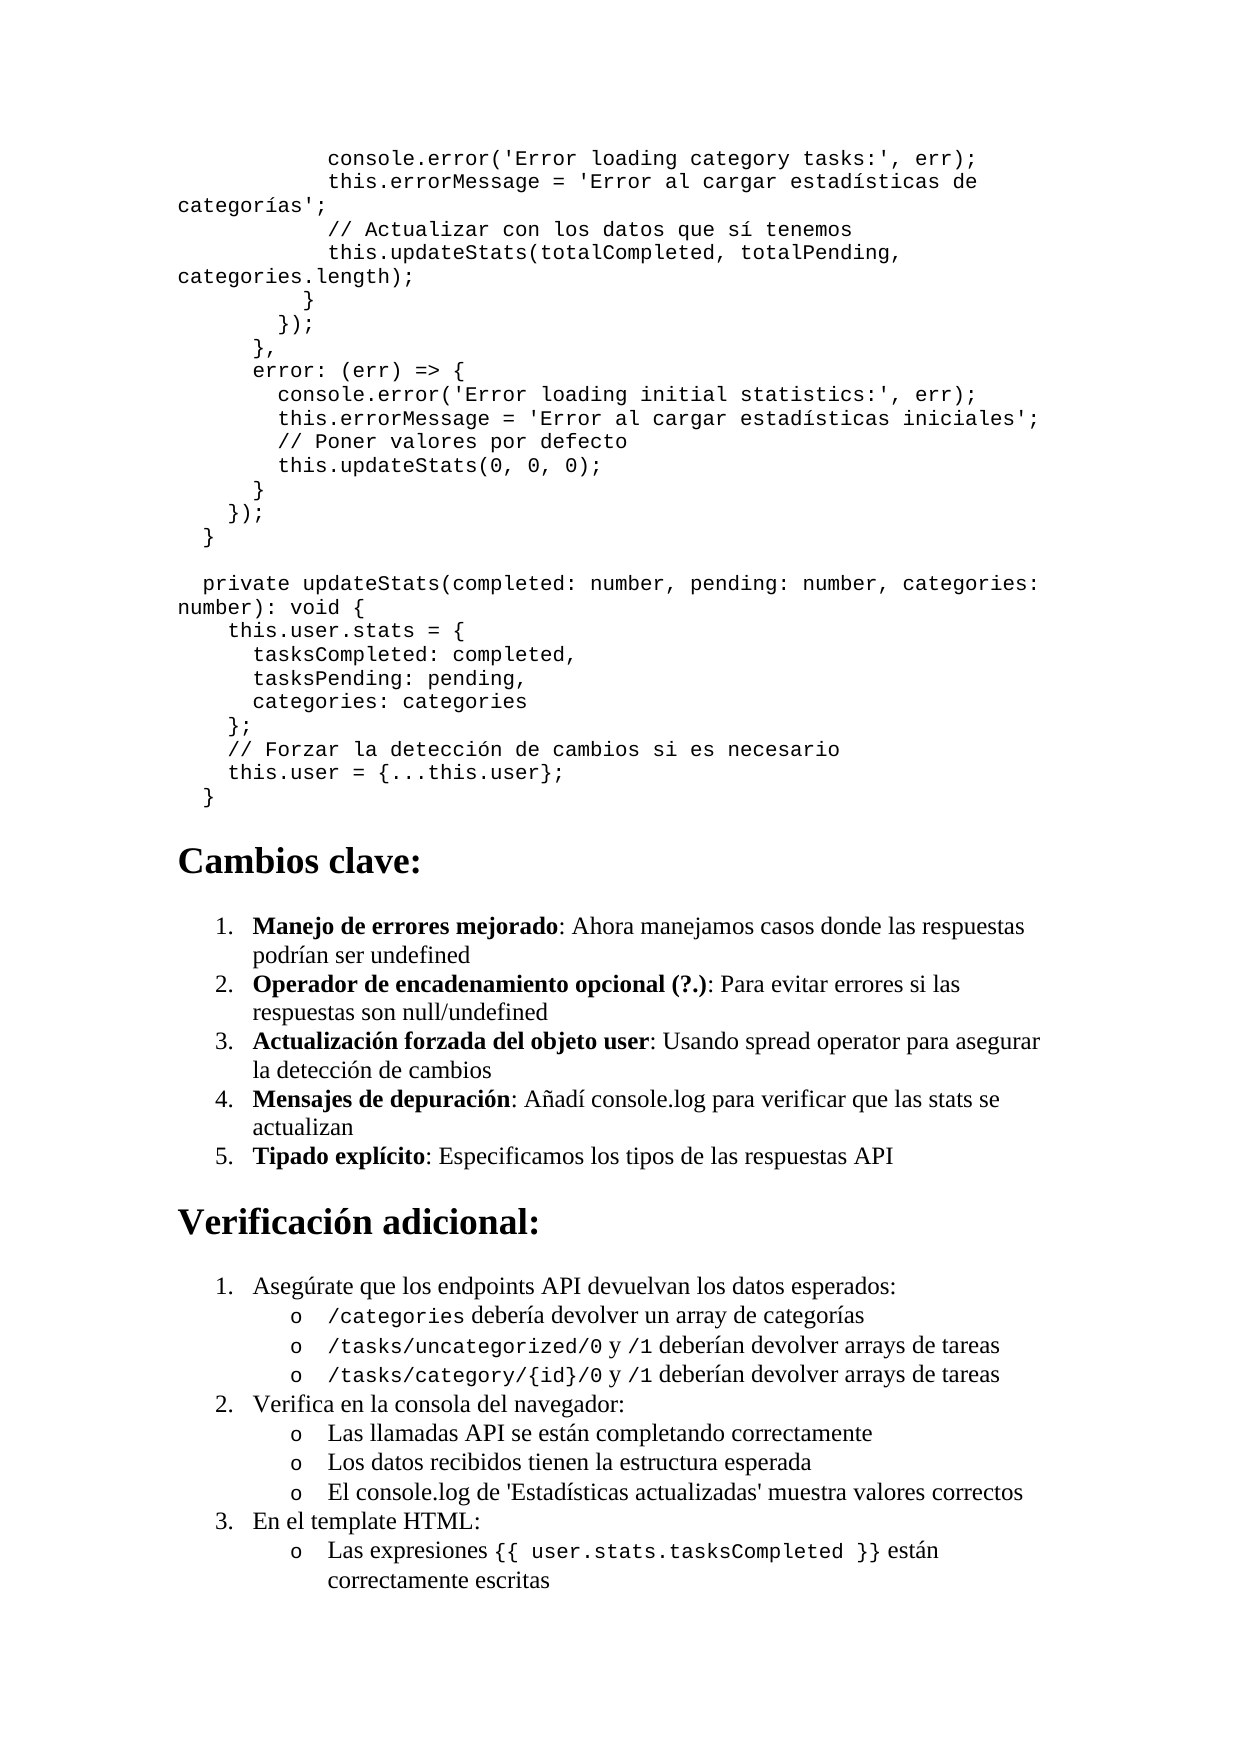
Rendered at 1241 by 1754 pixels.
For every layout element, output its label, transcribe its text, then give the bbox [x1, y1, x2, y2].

text } [177, 289, 1063, 313]
text }); [177, 502, 1063, 526]
text error: (err) => { [177, 360, 1063, 384]
text tasksPending: pending, [177, 668, 1063, 691]
list /tasks/uncategorized/0 y /1 deberían devolver arrays de tareas [290, 1330, 1063, 1359]
text console.error('Error loading initial statistics:', err); [177, 384, 1063, 408]
text this.errorMessage = 'Error al cargar estadísticas iniciales'; [177, 408, 1063, 431]
text console.error('Error loading category tasks:', err); [177, 148, 1063, 171]
text // Poner valores por defecto [177, 431, 1063, 455]
text this.user.stats = { [177, 621, 1063, 644]
list Los datos recibidos tienen la estructura esperada [290, 1447, 1063, 1477]
list Operador de encadenamiento opcional (?.): Para evitar errores si las respuestas son null/undefined [215, 969, 1063, 1026]
text } [177, 479, 1063, 502]
text }; [177, 715, 1063, 739]
text }); [177, 313, 1063, 337]
list Manejo de errores mejorado: Ahora manejamos casos donde las respuestas podrían ser undefined [215, 911, 1063, 969]
list /tasks/category/{id}/0 y /1 deberían devolver arrays de tareas [290, 1359, 1063, 1389]
list En el template HTML: [215, 1506, 1063, 1535]
list Las expresiones {{ user.stats.tasksCompleted }} están correctamente escritas [290, 1535, 1063, 1593]
list Tipado explícito: Especificamos los tipos de las respuestas API [215, 1141, 1063, 1170]
list Verifica en la consola del navegador: [215, 1389, 1063, 1418]
list Las llamadas API se están completando correctamente [290, 1418, 1063, 1447]
text Cambios clave: [177, 839, 1063, 882]
text this.updateStats(totalCompleted, totalPending, categories.length); [177, 242, 1063, 289]
text Verificación adicional: [177, 1199, 1063, 1242]
text } [177, 526, 1063, 549]
text this.user = {...this.user}; [177, 762, 1063, 786]
text // Forzar la detección de cambios si es necesario [177, 739, 1063, 762]
list Mensajes de depuración: Añadí console.log para verificar que las stats se actualizan [215, 1084, 1063, 1141]
list Actualización forzada del objeto user: Usando spread operator para asegurar la detección de cambios [215, 1026, 1063, 1084]
list El console.log de 'Estadísticas actualizadas' muestra valores correctos [290, 1477, 1063, 1506]
text this.updateStats(0, 0, 0); [177, 455, 1063, 479]
text tasksCompleted: completed, [177, 644, 1063, 668]
list Asegúrate que los endpoints API devuelvan los datos esperados: [215, 1271, 1063, 1300]
text this.errorMessage = 'Error al cargar estadísticas de categorías'; [177, 171, 1063, 218]
text categories: categories [177, 691, 1063, 715]
text // Actualizar con los datos que sí tenemos [177, 218, 1063, 242]
list /categories debería devolver un array de categorías [290, 1300, 1063, 1330]
text } [177, 786, 1063, 810]
text private updateStats(completed: number, pending: number, categories: number): void { [177, 573, 1063, 621]
text }, [177, 337, 1063, 360]
